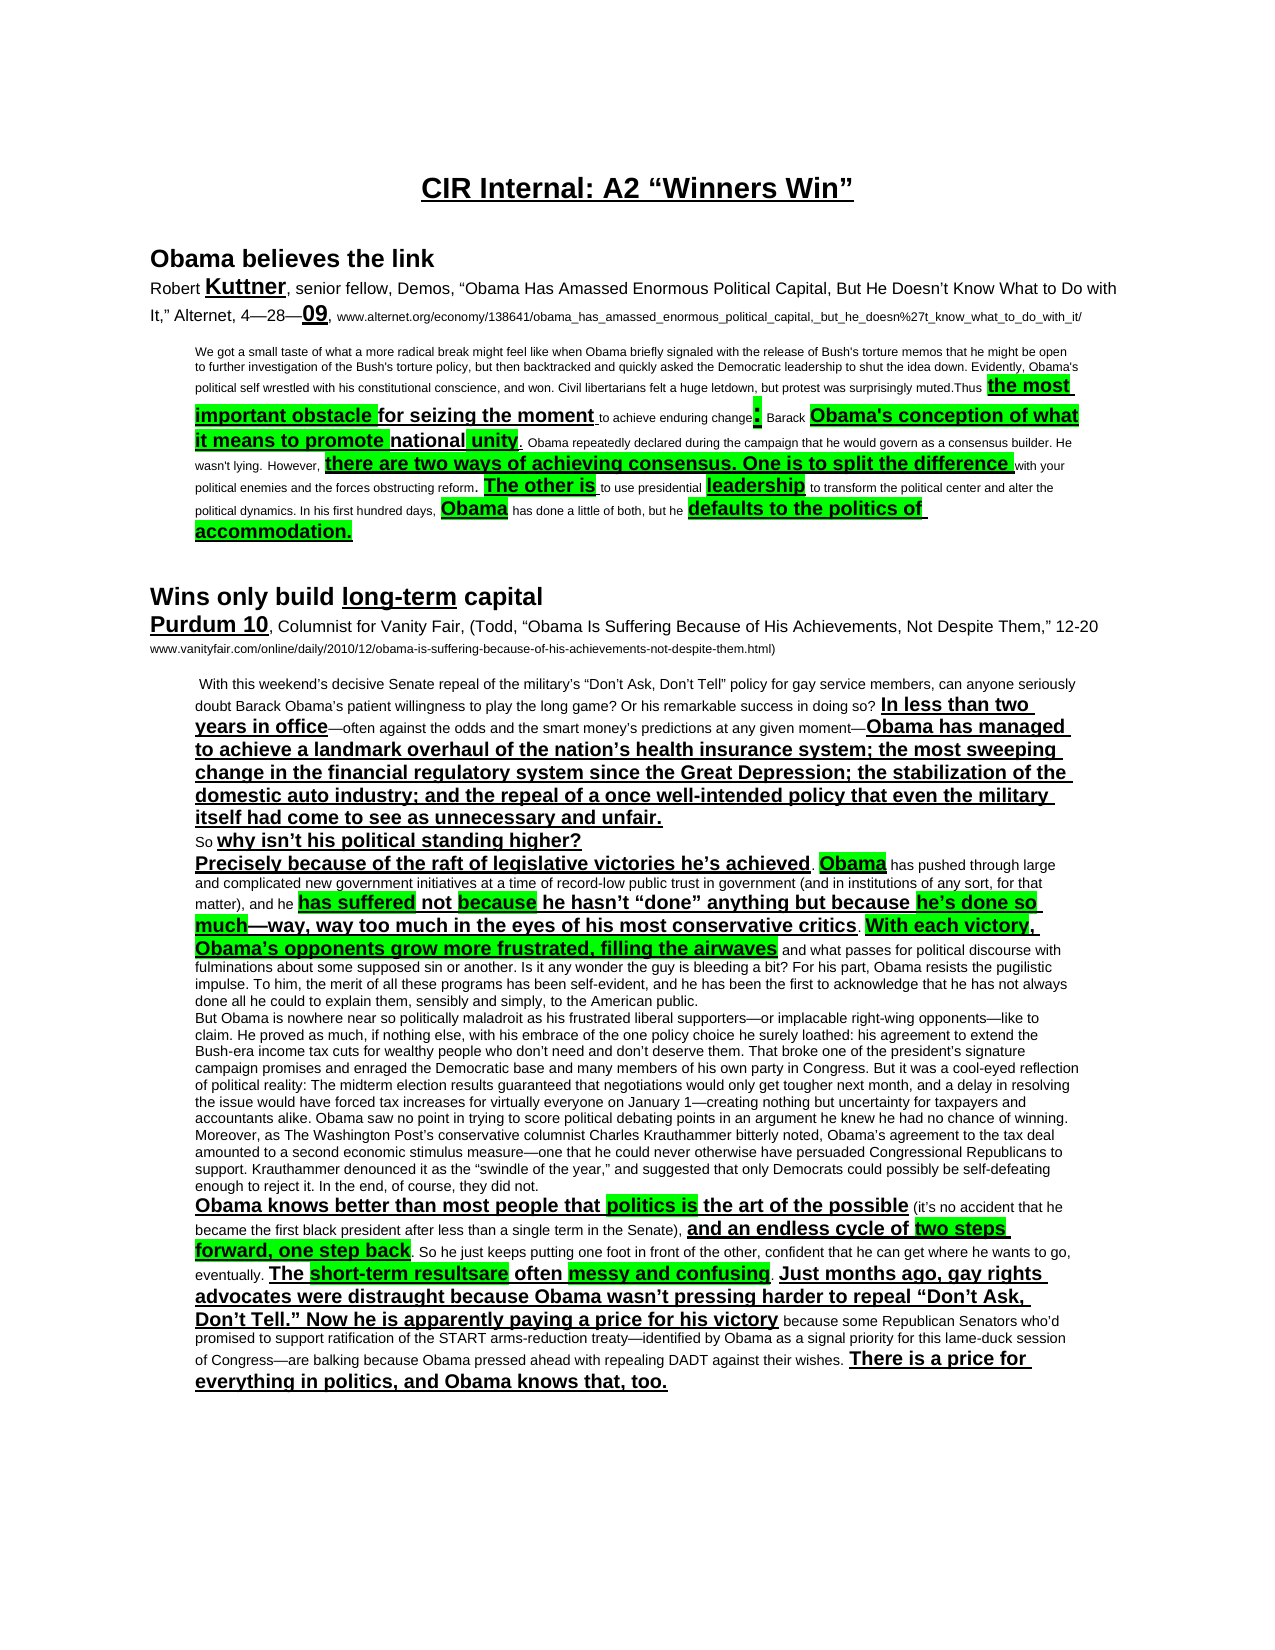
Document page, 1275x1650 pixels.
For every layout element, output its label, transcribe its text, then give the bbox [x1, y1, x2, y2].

text We got a small taste of what a more radical break might feel like when Obama briefly signaled with the release of Bush's torture memos that he might be open to further investigation of the Bush's torture policy, but then backtracked and quickly asked the Democratic leadership to shut the idea down. Evidently, Obama's political self wrestled with his constitutional conscience, and won. Civil libertarians felt a huge letdown, but protest was surprisingly muted.Thus the most important obstacle for seizing the moment to achieve enduring change: Barack Obama's conception of what it means to promote national unity. Obama repeatedly declared during the campaign that he would govern as a consensus builder. He wasn't lying. However, there are two ways of achieving consensus. One is to split the difference with your political enemies and the forces obstructing reform. The other is to use presidential leadership to transform the political center and alter the political dynamics. In his first hundred days, Obama has done a little of both, but he defaults to the politics of accommodation. [195, 345, 1080, 542]
text Robert Kuttner, senior fellow, Demos, “Obama Has Amassed Enormous Political Capital, But He Doesn’t Know What to Do with It,” Alternet, 4—28—09, www.alternet.org/economy/138641/obama_has_amassed_enormous_political_capital,_but_he_doesn%27t_know_what_to_do_with_it/ [150, 273, 1125, 326]
text With this weekend’s decisive Senate repeal of the military’s “Don’t Ask, Don’t Tell” policy for gay service members, can anyone seriously doubt Barack Obama’s patient willingness to play the long game? Or his remarkable success in doing so? In less than two years in office—often against the odds and the smart money’s predictions at any given moment—Obama has managed to achieve a landmark overhaul of the nation’s health insurance system; the most sweeping change in the financial regulatory system since the Great Depression; the stabilization of the domestic auto industry; and the repeal of a once well-intended policy that even the military itself had come to see as unnecessary and unfair. [195, 676, 1080, 829]
subtitle CIR Internal: A2 “Winners Win” [150, 171, 1125, 204]
text Precisely because of the raft of legislative victories he’s achieved. Obama has pushed through large and complicated new government initiatives at a time of record-low public trust in government (and in institutions of any sort, for that matter), and he has suffered not because he hasn’t “done” anything but because he’s done so much—way, way too much in the eyes of his most conservative critics. With each victory, Obama’s opponents grow more frustrated, filling the airwaves and what passes for political discourse with fulminations about some supposed sin or another. Is it any wonder the guy is bleeding a bit? For his part, Obama resists the pugilistic impulse. To him, the merit of all these programs has been self-evident, and he has been the first to acknowledge that he has not always done all he could to explain them, sensibly and simply, to the American public. [195, 852, 1080, 1009]
text But Obama is nowhere near so politically maladroit as his frustrated liberal supporters—or implacable right-wing opponents—like to claim. He proved as much, if nothing else, with his embrace of the one policy choice he surely loathed: his agreement to extend the Bush-era income tax cuts for wealthy people who don’t need and don’t deserve them. That broke one of the president’s signature campaign promises and enraged the Democratic base and many members of his own party in Congress. But it was a cool-eyed reflection of political reality: The midterm election results guaranteed that negotiations would only get tougher next month, and a delay in resolving the issue would have forced tax increases for virtually everyone on January 1—creating nothing but uncertainty for taxpayers and accountants alike. Obama saw no point in trying to score political debating points in an argument he knew he had no chance of winning. [195, 1009, 1080, 1127]
text Purdum 10, Columnist for Vanity Fair, (Todd, “Obama Is Suffering Because of His Achievements, Not Despite Them,” 12-20 www.vanityfair.com/online/daily/2010/12/obama-is-suffering-because-of-his-achievements-not-despite-them.html) [150, 611, 1125, 657]
text Obama knows better than most people that politics is the art of the possible (it’s no accident that he became the first black president after less than a single term in the Senate), and an endless cycle of two steps forward, one step back. So he just keeps putting one foot in front of the other, confident that he can get where he wants to go, eventually. The short-term resultsare often messy and confusing. Just months ago, gay rights advocates were distraught because Obama wasn’t pressing harder to repeal “Don’t Ask, Don’t Tell.” Now he is apparently paying a price for his victory because some Republican Senators who’d promised to support ratification of the START arms-reduction treaty—identified by Obama as a signal priority for this lame-duck session of Congress—are balking because Obama pressed ahead with repealing DADT against their wishes. There is a price for everything in politics, and Obama knows that, too. [195, 1194, 1080, 1392]
subtitle Obama believes the link [150, 244, 1125, 273]
subtitle Wins only build long-term capital [150, 582, 1125, 611]
text So why isn’t his political standing higher? [195, 829, 1080, 852]
text Moreover, as The Washington Post’s conservative columnist Charles Krauthammer bitterly noted, Obama’s agreement to the tax deal amounted to a second economic stimulus measure—one that he could never otherwise have persuaded Congressional Republicans to support. Krauthammer denounced it as the “swindle of the year,” and suggested that only Democrats could possibly be self-defeating enough to reject it. In the end, of course, they did not. [195, 1127, 1080, 1194]
